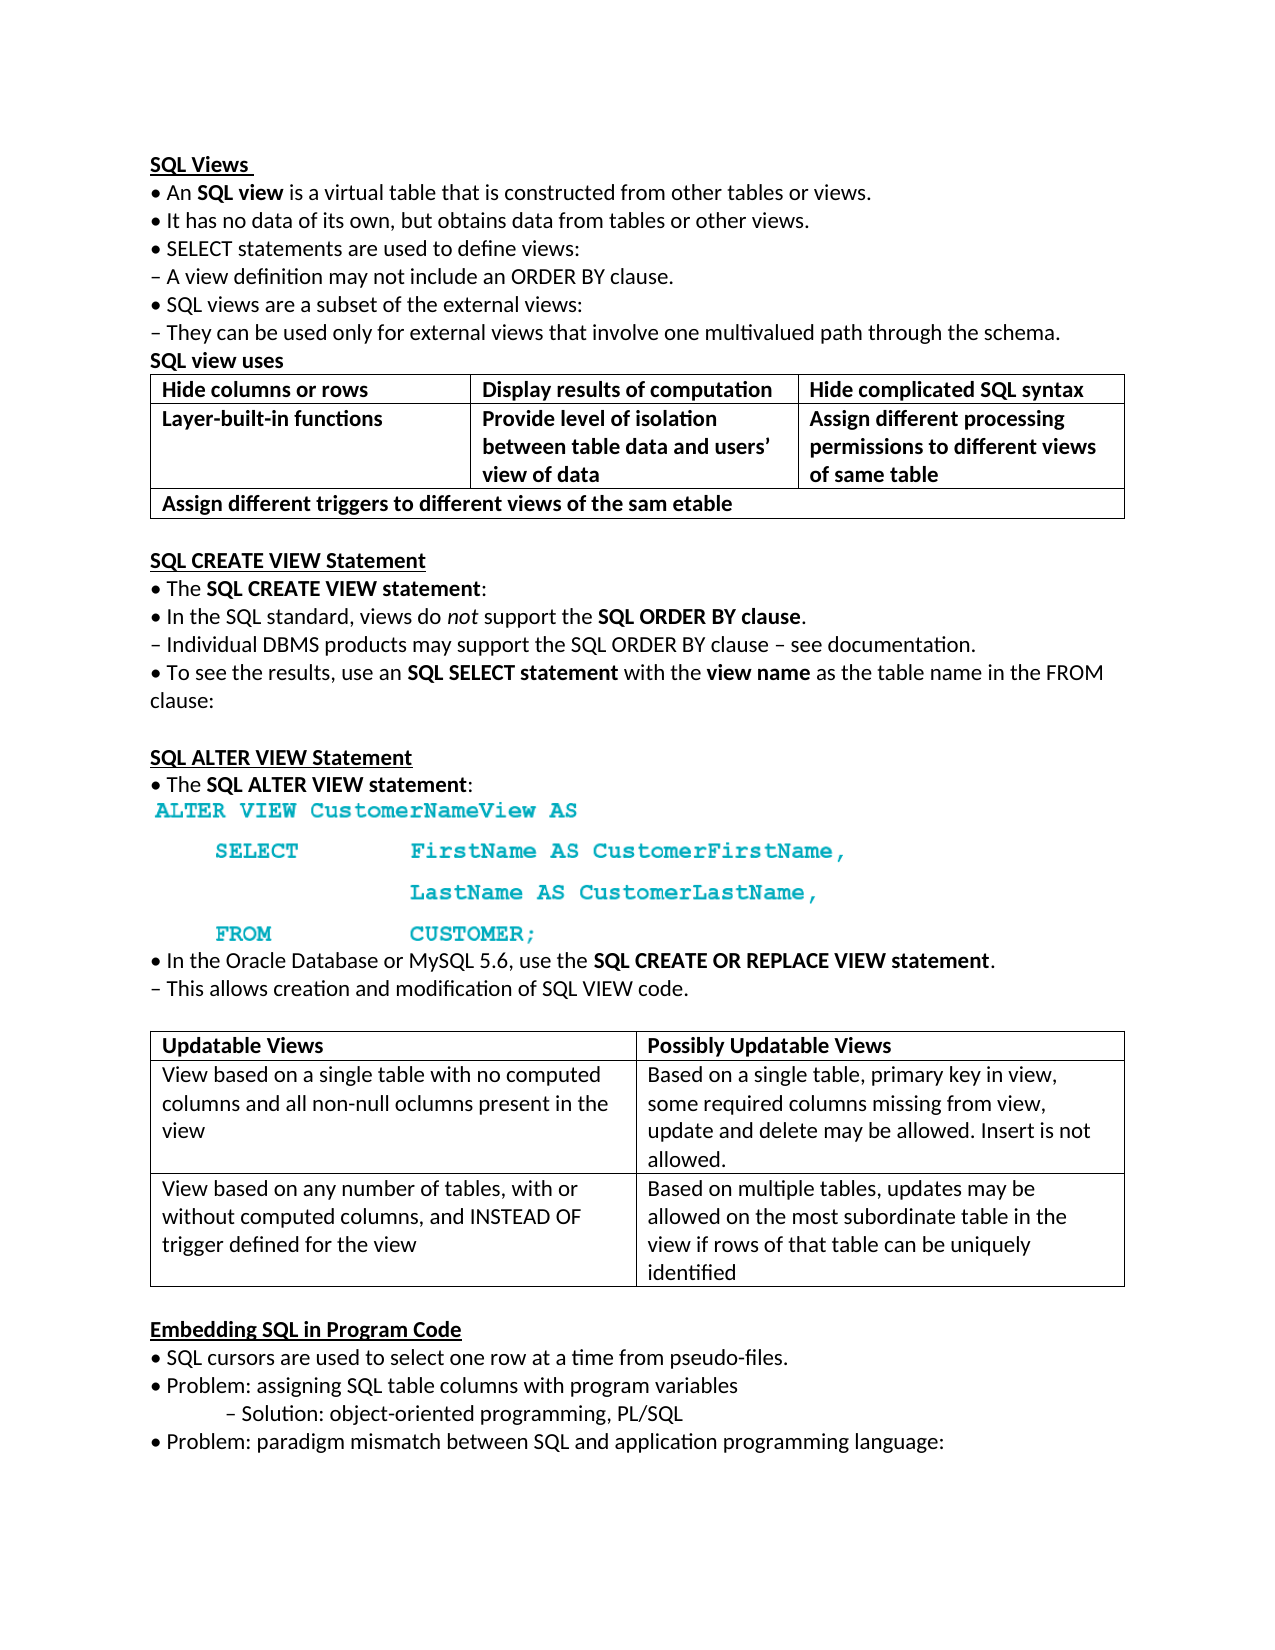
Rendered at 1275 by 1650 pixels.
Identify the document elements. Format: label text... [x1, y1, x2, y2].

table_header Hide columns or rows [151, 375, 470, 403]
table_header Hide complicated SQL syntax [799, 375, 1124, 403]
text – Solution: object-oriented programming, PL/SQL • Problem: paradigm mismatch between SQL and application programming language: [150, 1399, 1125, 1455]
text • To see the results, use an SQL SELECT statement with the view name as the table name in the FROM clause: [150, 658, 1125, 714]
text SQL ALTER VIEW Statement [150, 743, 1125, 771]
table_cell Assign different processing permissions to different views of same table [799, 404, 1124, 488]
text • The SQL CREATE VIEW statement: • In the SQL standard, views do not support the SQL ORDER BY clause. – Individual DBMS products may support the SQL ORDER BY clause – see documentation. [150, 574, 1125, 658]
table_cell Based on multiple tables, updates may be allowed on the most subordinate table in the view if rows of that table can be uniquely identified [637, 1174, 1124, 1286]
table_cell View based on any number of tables, with or without computed columns, and INSTEAD OF trigger defined for the view [151, 1174, 636, 1286]
table_header Possibly Updatable Views [637, 1032, 1124, 1059]
table_cell Assign different triggers to different views of the sam etable [151, 489, 1124, 517]
text SQL view uses [150, 346, 1125, 374]
picture [150, 798, 849, 947]
text • The SQL ALTER VIEW statement: [150, 771, 1125, 799]
table_cell Layer-built-in functions [151, 404, 470, 488]
text SQL Views [150, 150, 1125, 178]
table_header Updatable Views [151, 1032, 636, 1059]
text • SQL cursors are used to select one row at a time from pseudo-files. • Problem: assigning SQL table columns with program variables [150, 1343, 1125, 1399]
text Embedding SQL in Program Code [150, 1315, 1125, 1343]
table_cell Provide level of isolation between table data and users’ view of data [471, 404, 798, 488]
text • An SQL view is a virtual table that is constructed from other tables or views. • It has no data of its own, but obtains data from tables or other views. • SELECT statements are used to define views: – A view definition may not include an ORDER BY clause. • SQL views are a subset of the external views: – They can be used only for external views that involve one multivalued path through the schema. [150, 178, 1125, 346]
table_cell View based on a single table with no computed columns and all non-null oclumns present in the view [151, 1061, 636, 1173]
text SQL CREATE VIEW Statement [150, 546, 1125, 574]
table_cell Based on a single table, primary key in view, some required columns missing from view, update and delete may be allowed. Insert is not allowed. [637, 1061, 1124, 1173]
table_header Display results of computation [471, 375, 798, 403]
